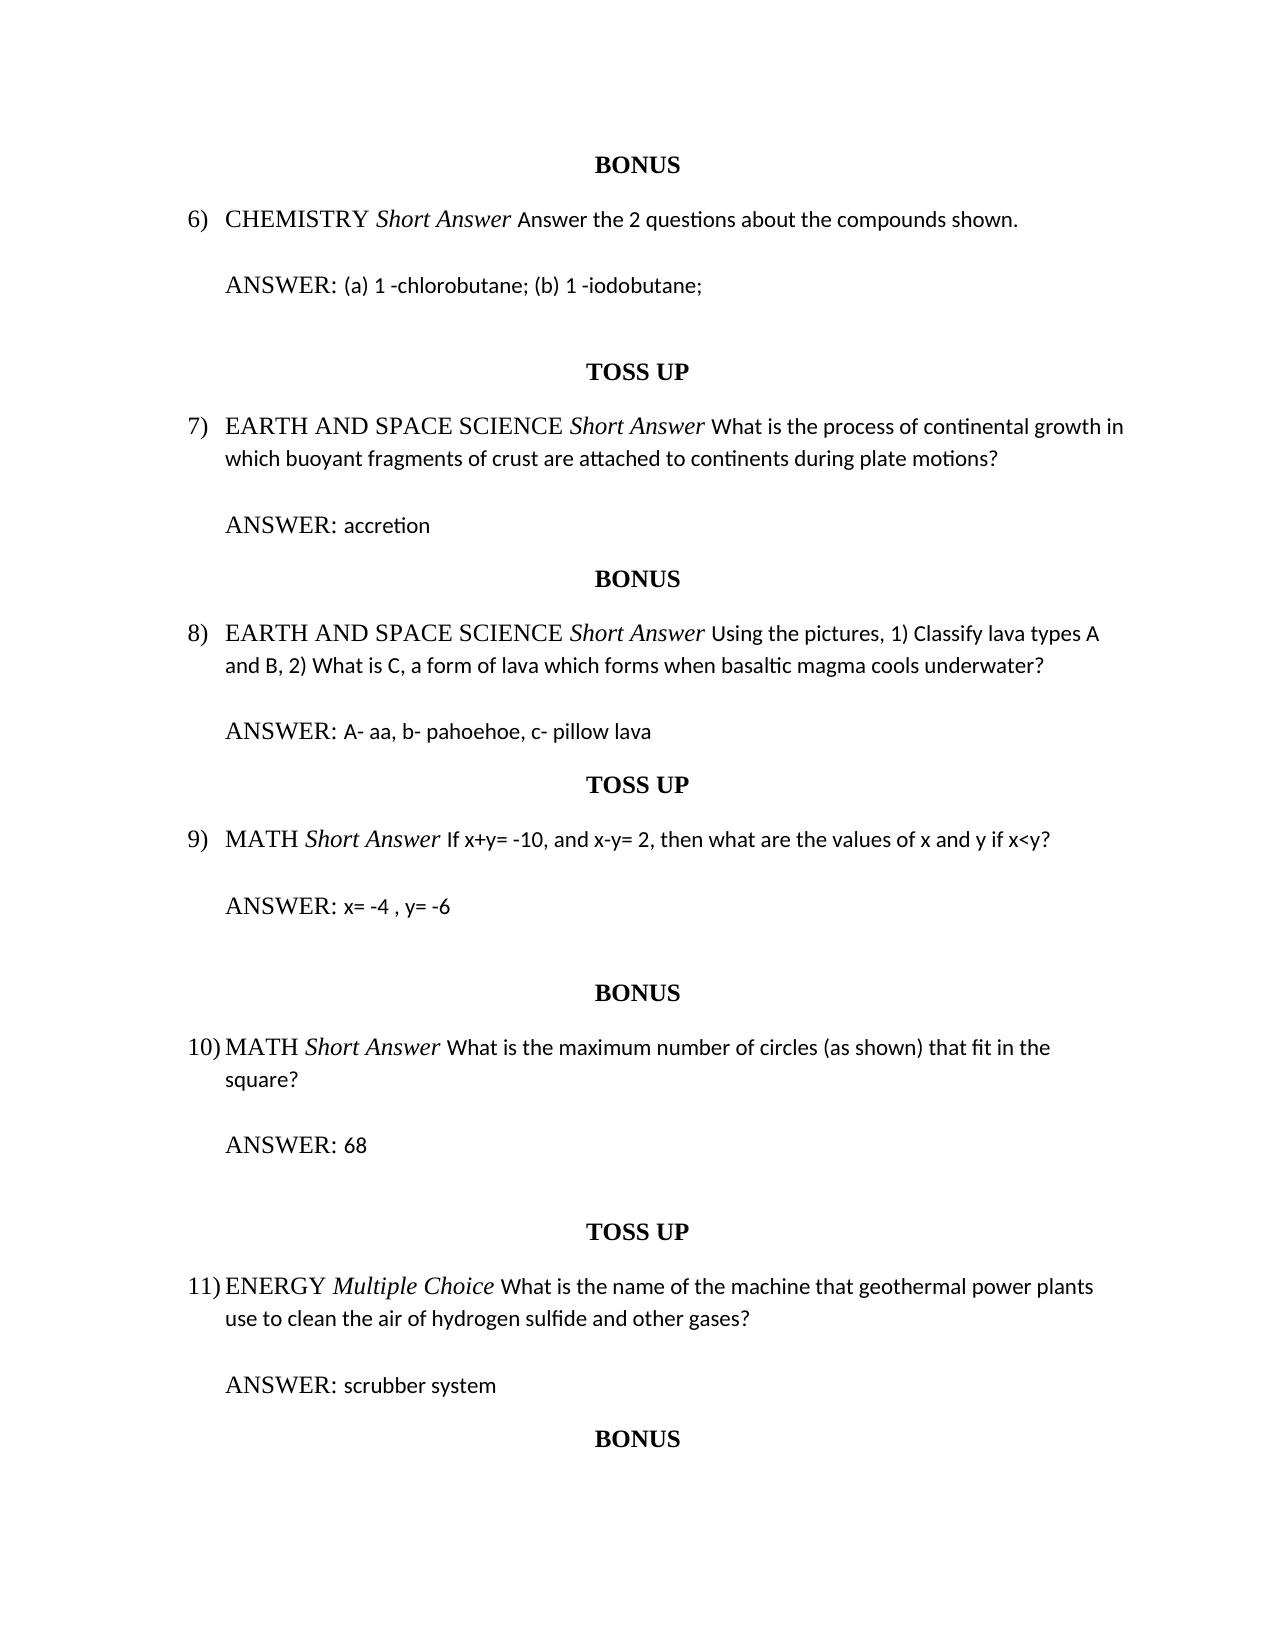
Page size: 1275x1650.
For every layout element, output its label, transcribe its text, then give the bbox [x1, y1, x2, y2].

list MATH ANSWER: [187, 1032, 1125, 1159]
text BONUS [150, 978, 1125, 1007]
text BONUS [150, 564, 1125, 593]
list EARTH AND SPACE SCIENCE ANSWER: [187, 618, 1125, 745]
text BONUS [150, 1424, 1125, 1453]
text TOSS UP [150, 1217, 1125, 1246]
list CHEMISTRY ANSWER: [187, 204, 1125, 299]
list ENERGY ANSWER: [187, 1271, 1125, 1399]
list EARTH AND SPACE SCIENCE ANSWER: [187, 411, 1125, 539]
list MATH ANSWER: [187, 824, 1125, 920]
text TOSS UP [150, 771, 1125, 799]
text BONUS [150, 150, 1125, 179]
text TOSS UP [150, 357, 1125, 386]
